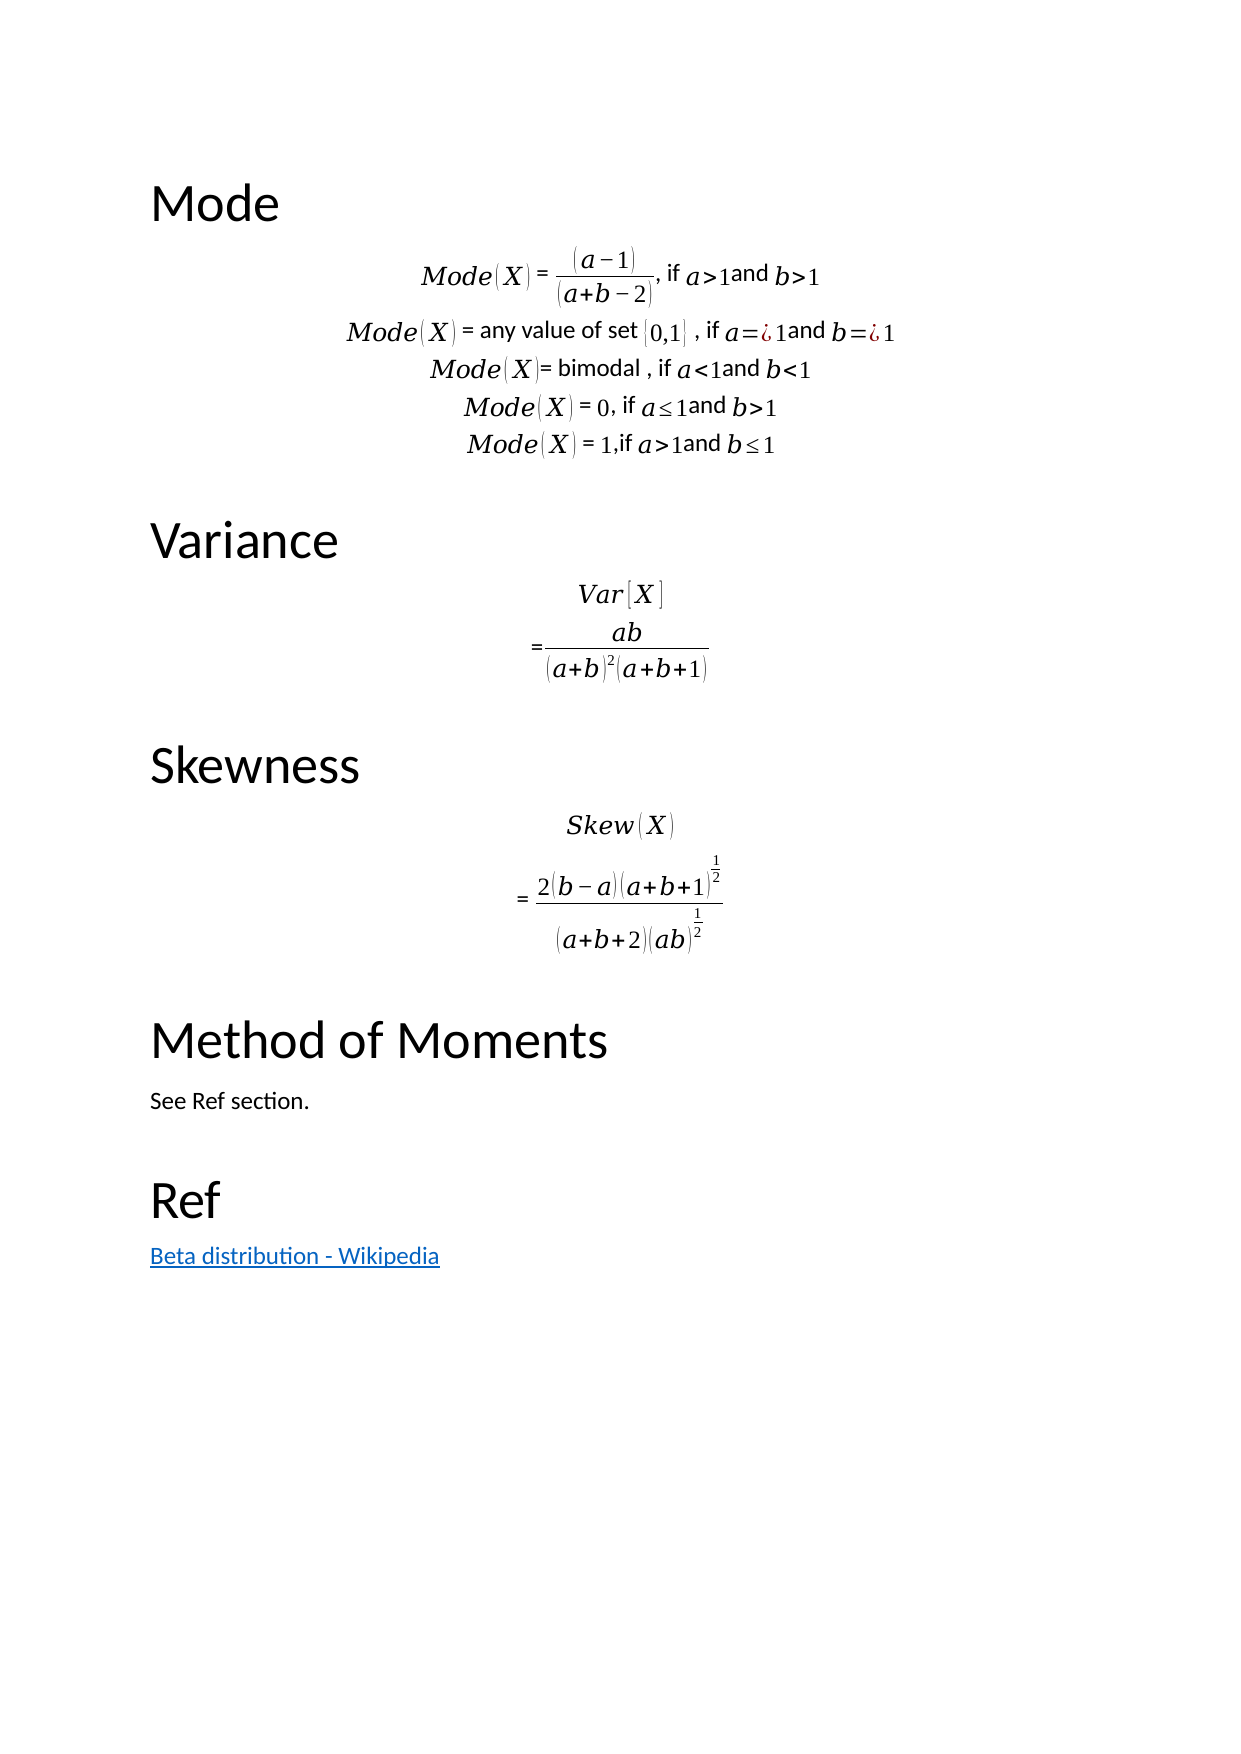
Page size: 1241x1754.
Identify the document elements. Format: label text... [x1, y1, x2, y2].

text = , if and [150, 239, 1090, 314]
text = bimodal , if and [150, 352, 1090, 389]
text Ref [150, 1162, 1090, 1237]
text See Ref section. [150, 1082, 1090, 1119]
text = [150, 614, 1090, 689]
text Skewness [150, 727, 1090, 802]
text Beta distribution - Wikipedia [150, 1237, 1090, 1274]
text Variance [150, 502, 1090, 577]
text = ,if and [150, 427, 1090, 464]
text Method of Moments [150, 1002, 1090, 1077]
text Mode [150, 164, 1090, 239]
text = , if and [150, 389, 1090, 427]
text = any value of set , if and [150, 314, 1090, 352]
text = [150, 847, 1090, 959]
